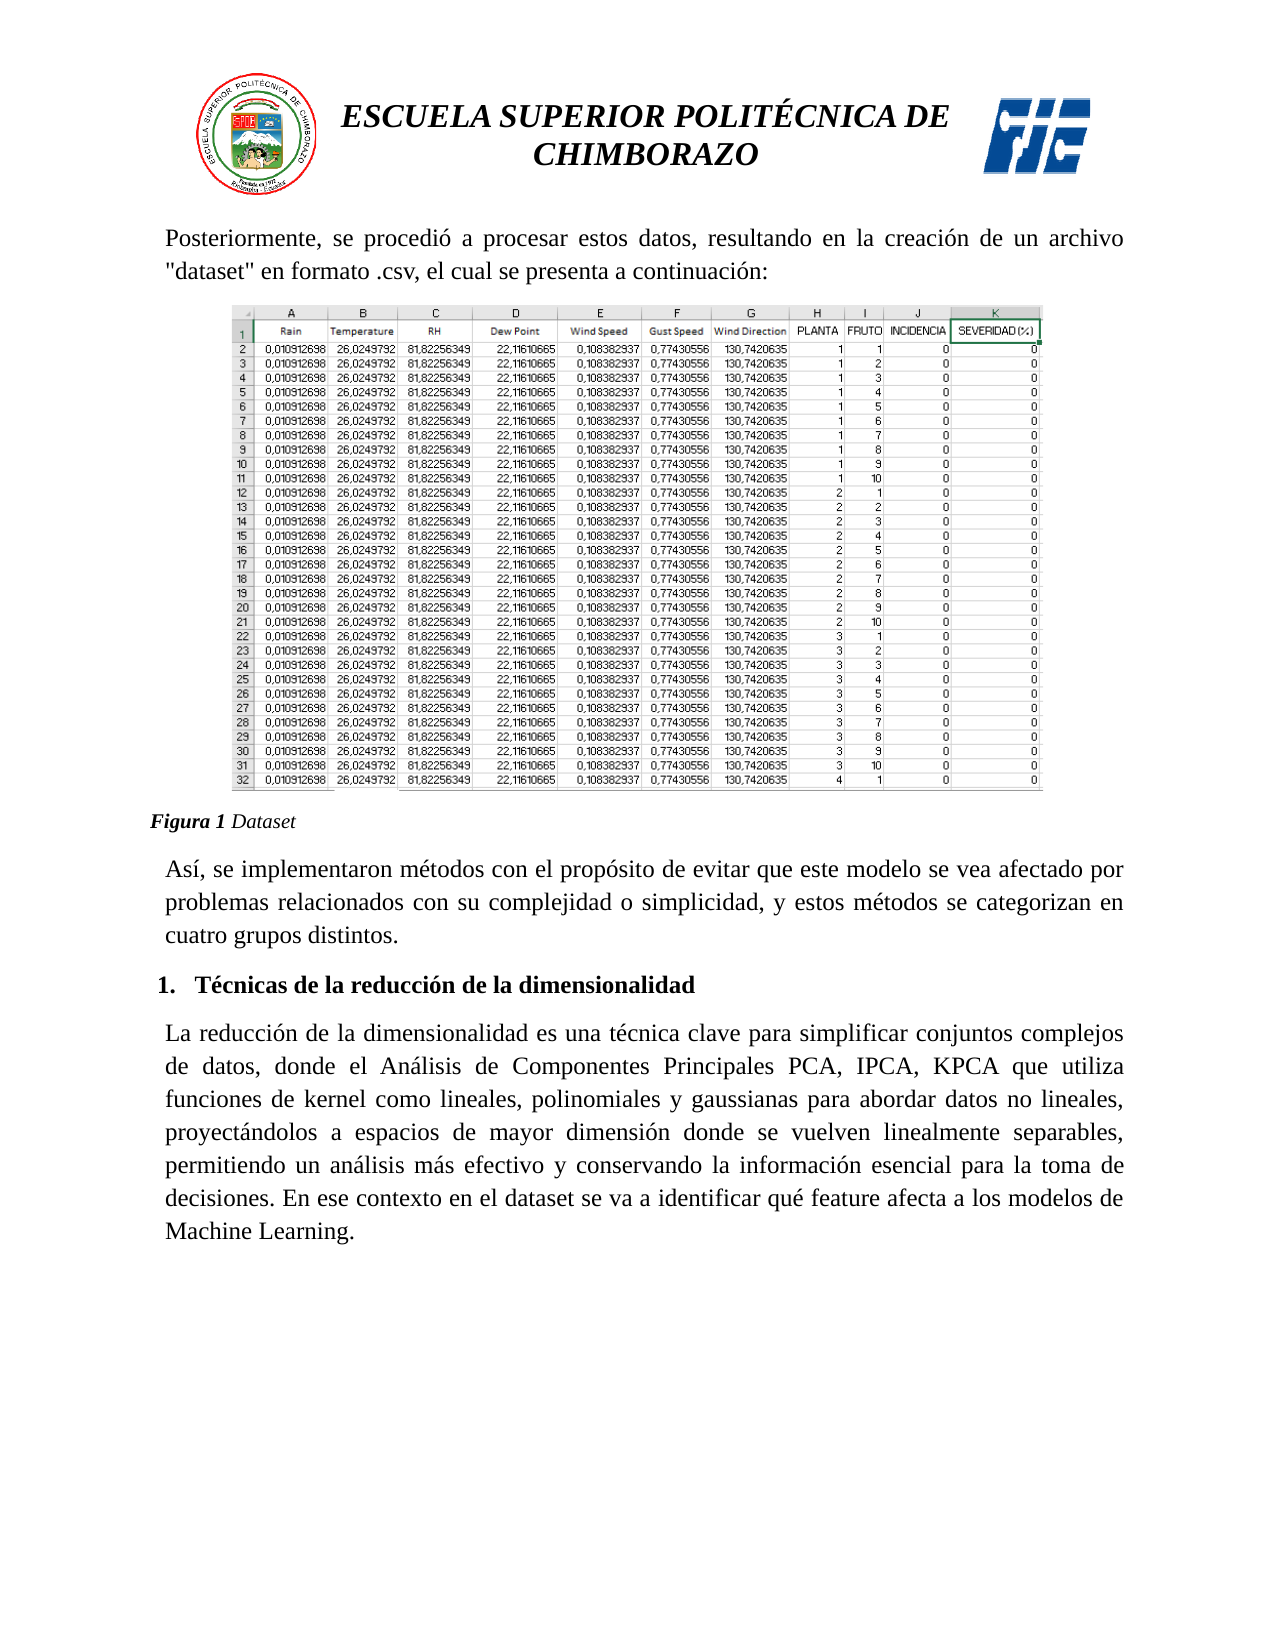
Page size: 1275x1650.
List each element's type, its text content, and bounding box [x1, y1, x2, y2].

text Figura 1 Dataset [150, 809, 1125, 833]
picture [231, 305, 1044, 791]
picture [196, 73, 317, 195]
text Así, se implementaron métodos con el propósito de evitar que este modelo se vea afectado por problemas relacionados con su complejidad o simplicidad, y estos métodos se categorizan en cuatro grupos distintos. [165, 854, 1125, 949]
picture [978, 86, 1091, 182]
text La reducción de la dimensionalidad es una técnica clave para simplificar conjuntos complejos de datos, donde el Análisis de Componentes Principales PCA, IPCA, KPCA que utiliza funciones de kernel como lineales, polinomiales y gaussianas para abordar datos no lineales, proyectándolos a espacios de mayor dimensión donde se vuelven linealmente separables, permitiendo un análisis más efectivo y conservando la información esencial para la toma de decisiones. En ese contexto en el dataset se va a identificar qué feature afecta a los modelos de Machine Learning. [165, 1018, 1125, 1245]
list Técnicas de la reducción de la dimensionalidad [157, 970, 1125, 999]
